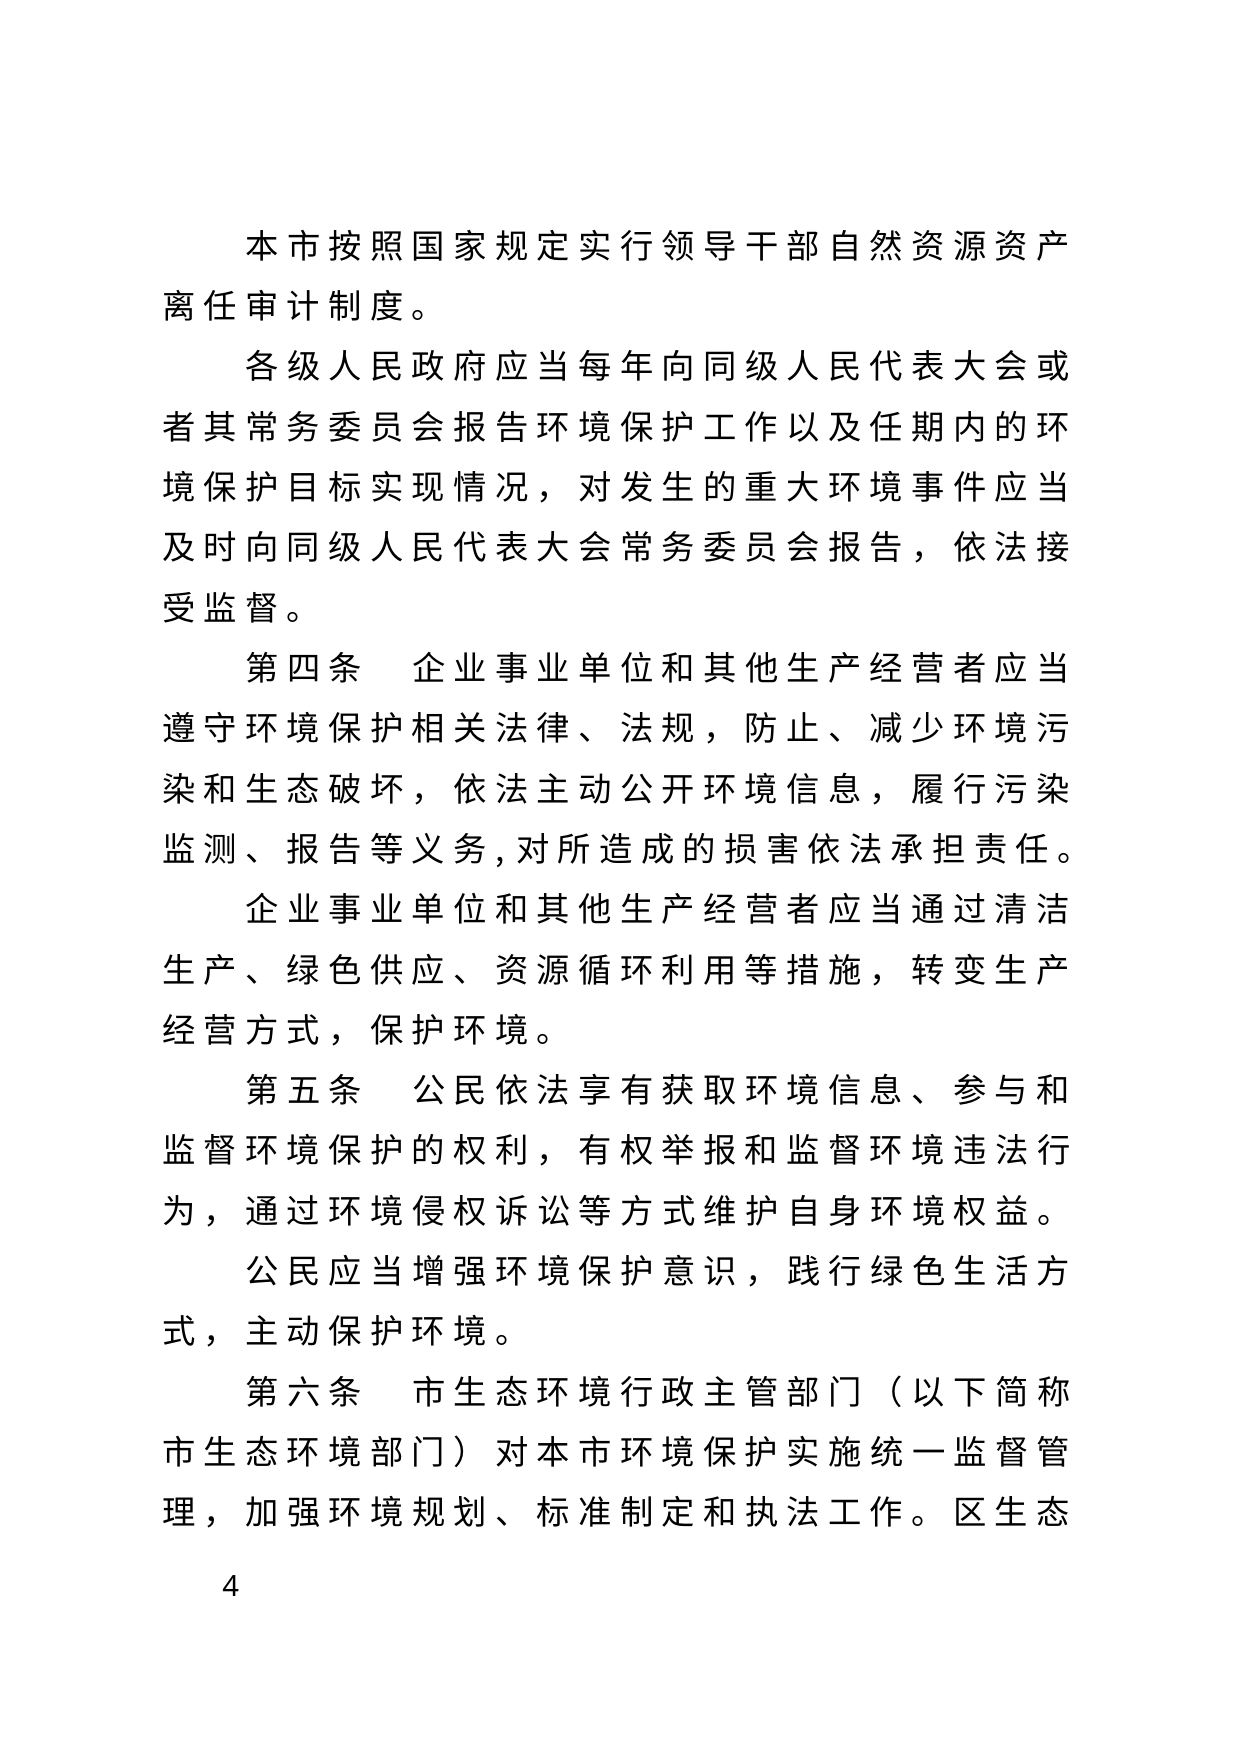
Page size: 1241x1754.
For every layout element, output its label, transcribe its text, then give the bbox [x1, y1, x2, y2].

text 第五条 公民依法享有获取环境信息、参与和监督环境保护的权利，有权举报和监督环境违法行为，通过环境侵权诉讼等方式维护自身环境权益。 [162, 1058, 1078, 1239]
text 各级人民政府应当每年向同级人民代表大会或者其常务委员会报告环境保护工作以及任期内的环境保护目标实现情况，对发生的重大环境事件应当及时向同级人民代表大会常务委员会报告，依法接受监督。 [162, 334, 1078, 636]
text 本市按照国家规定实行领导干部自然资源资产离任审计制度。 [162, 213, 1078, 334]
text 第四条 企业事业单位和其他生产经营者应当遵守环境保护相关法律、法规，防止、减少环境污染和生态破坏，依法主动公开环境信息，履行污染监测、报告等义务,对所造成的损害依法承担责任。 [162, 636, 1078, 877]
text 公民应当增强环境保护意识，践行绿色生活方式，主动保护环境。 [162, 1239, 1078, 1359]
text 企业事业单位和其他生产经营者应当通过清洁生产、绿色供应、资源循环利用等措施，转变生产经营方式，保护环境。 [162, 877, 1078, 1058]
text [162, 1359, 1078, 1540]
